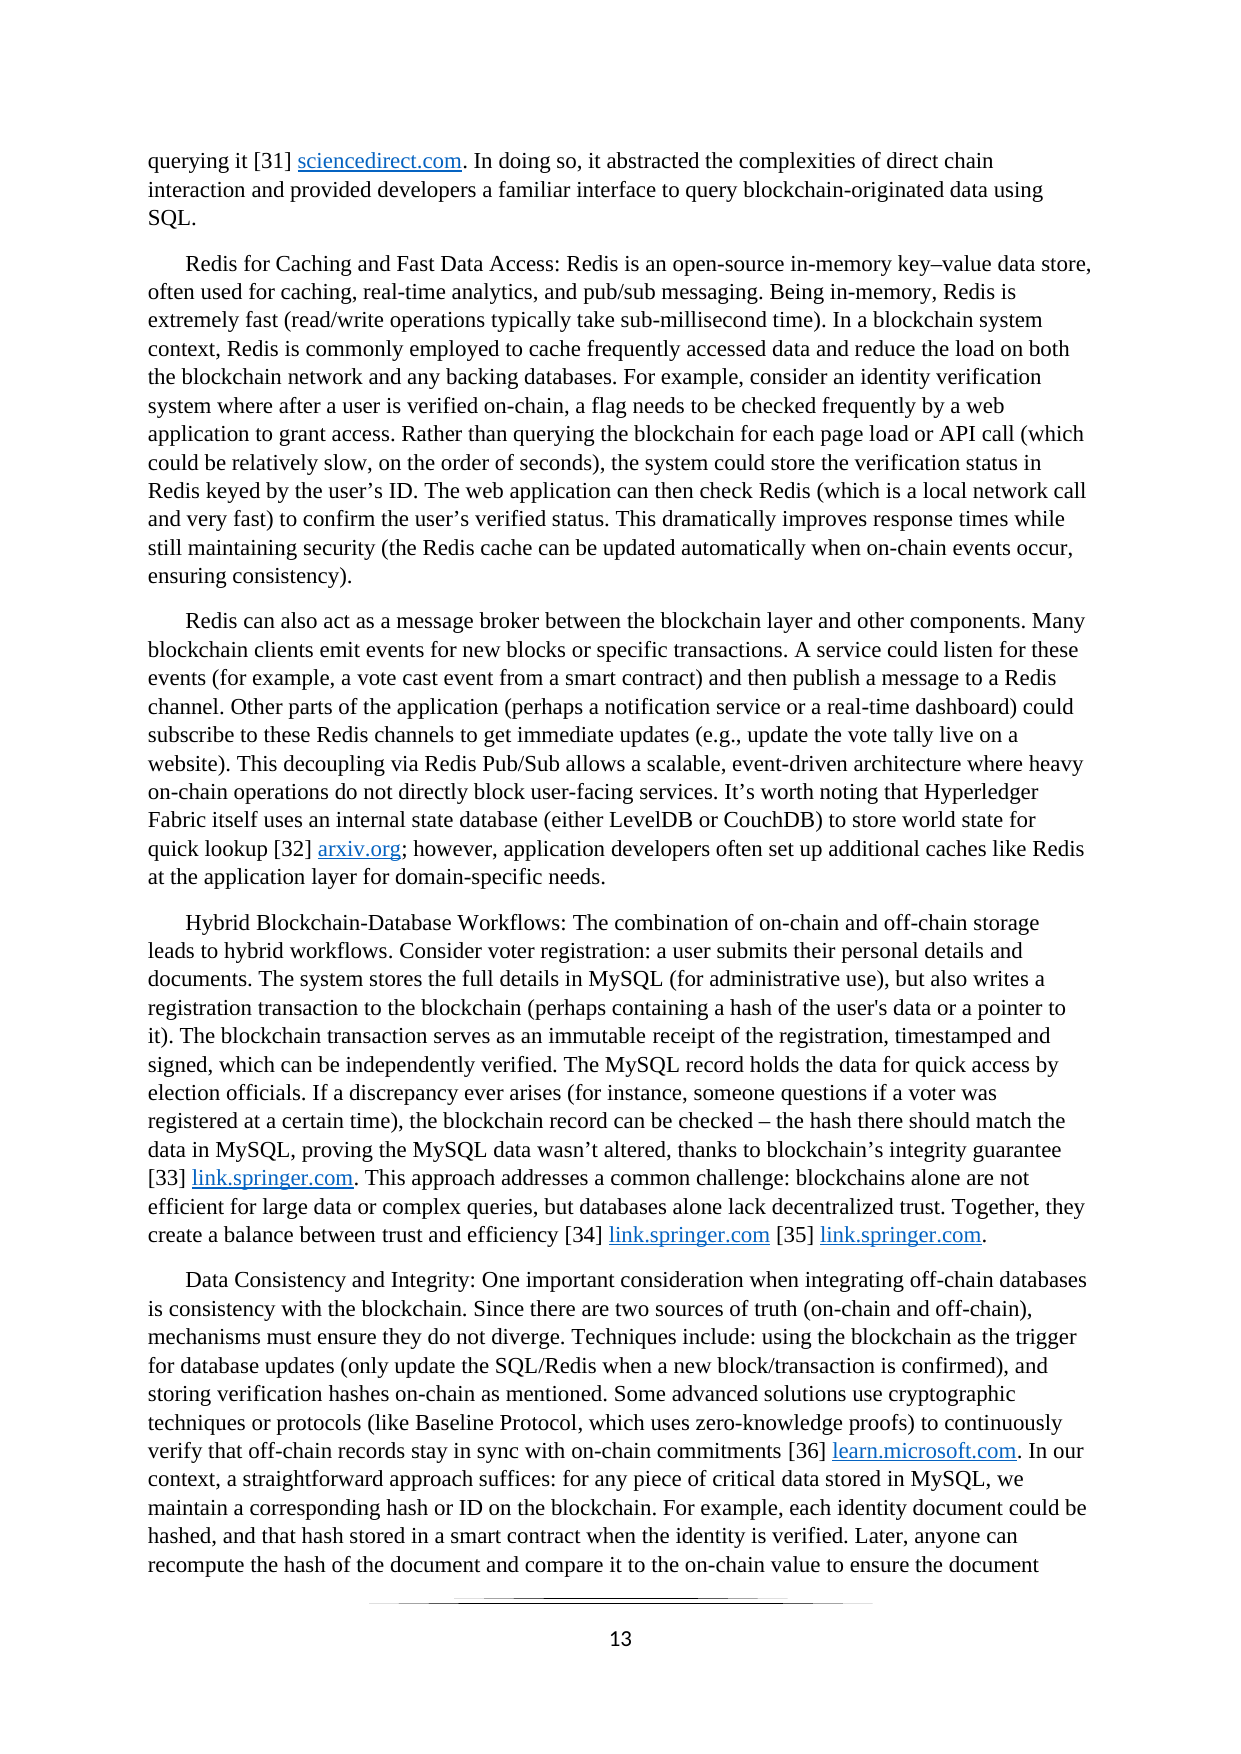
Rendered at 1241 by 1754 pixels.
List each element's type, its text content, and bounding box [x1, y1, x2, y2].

text Redis can also act as a message broker between the blockchain layer and other components. Many blockchain clients emit events for new blocks or specific transactions. A service could listen for these events (for example, a vote cast event from a smart contract) and then publish a message to a Redis channel. Other parts of the application (perhaps a notification service or a real-time dashboard) could subscribe to these Redis channels to get immediate updates (e.g., update the vote tally live on a website). This decoupling via Redis Pub/Sub allows a scalable, event-driven architecture where heavy on-chain operations do not directly block user-facing services. It’s worth noting that Hyperledger Fabric itself uses an internal state database (either LevelDB or CouchDB) to store world state for quick lookup​ [32] arxiv.org; however, application developers often set up additional caches like Redis at the application layer for domain-specific needs. [148, 607, 1093, 890]
text Hybrid Blockchain-Database Workflows: The combination of on-chain and off-chain storage leads to hybrid workflows. Consider voter registration: a user submits their personal details and documents. The system stores the full details in MySQL (for administrative use), but also writes a registration transaction to the blockchain (perhaps containing a hash of the user's data or a pointer to it). The blockchain transaction serves as an immutable receipt of the registration, timestamped and signed, which can be independently verified. The MySQL record holds the data for quick access by election officials. If a discrepancy ever arises (for instance, someone questions if a voter was registered at a certain time), the blockchain record can be checked – the hash there should match the data in MySQL, proving the MySQL data wasn’t altered, thanks to blockchain’s integrity guarantee​ [33] link.springer.com. This approach addresses a common challenge: blockchains alone are not efficient for large data or complex queries, but databases alone lack decentralized trust. Together, they create a balance between trust and efficiency​ [34] link.springer.com [35] link.springer.com. [148, 908, 1093, 1248]
